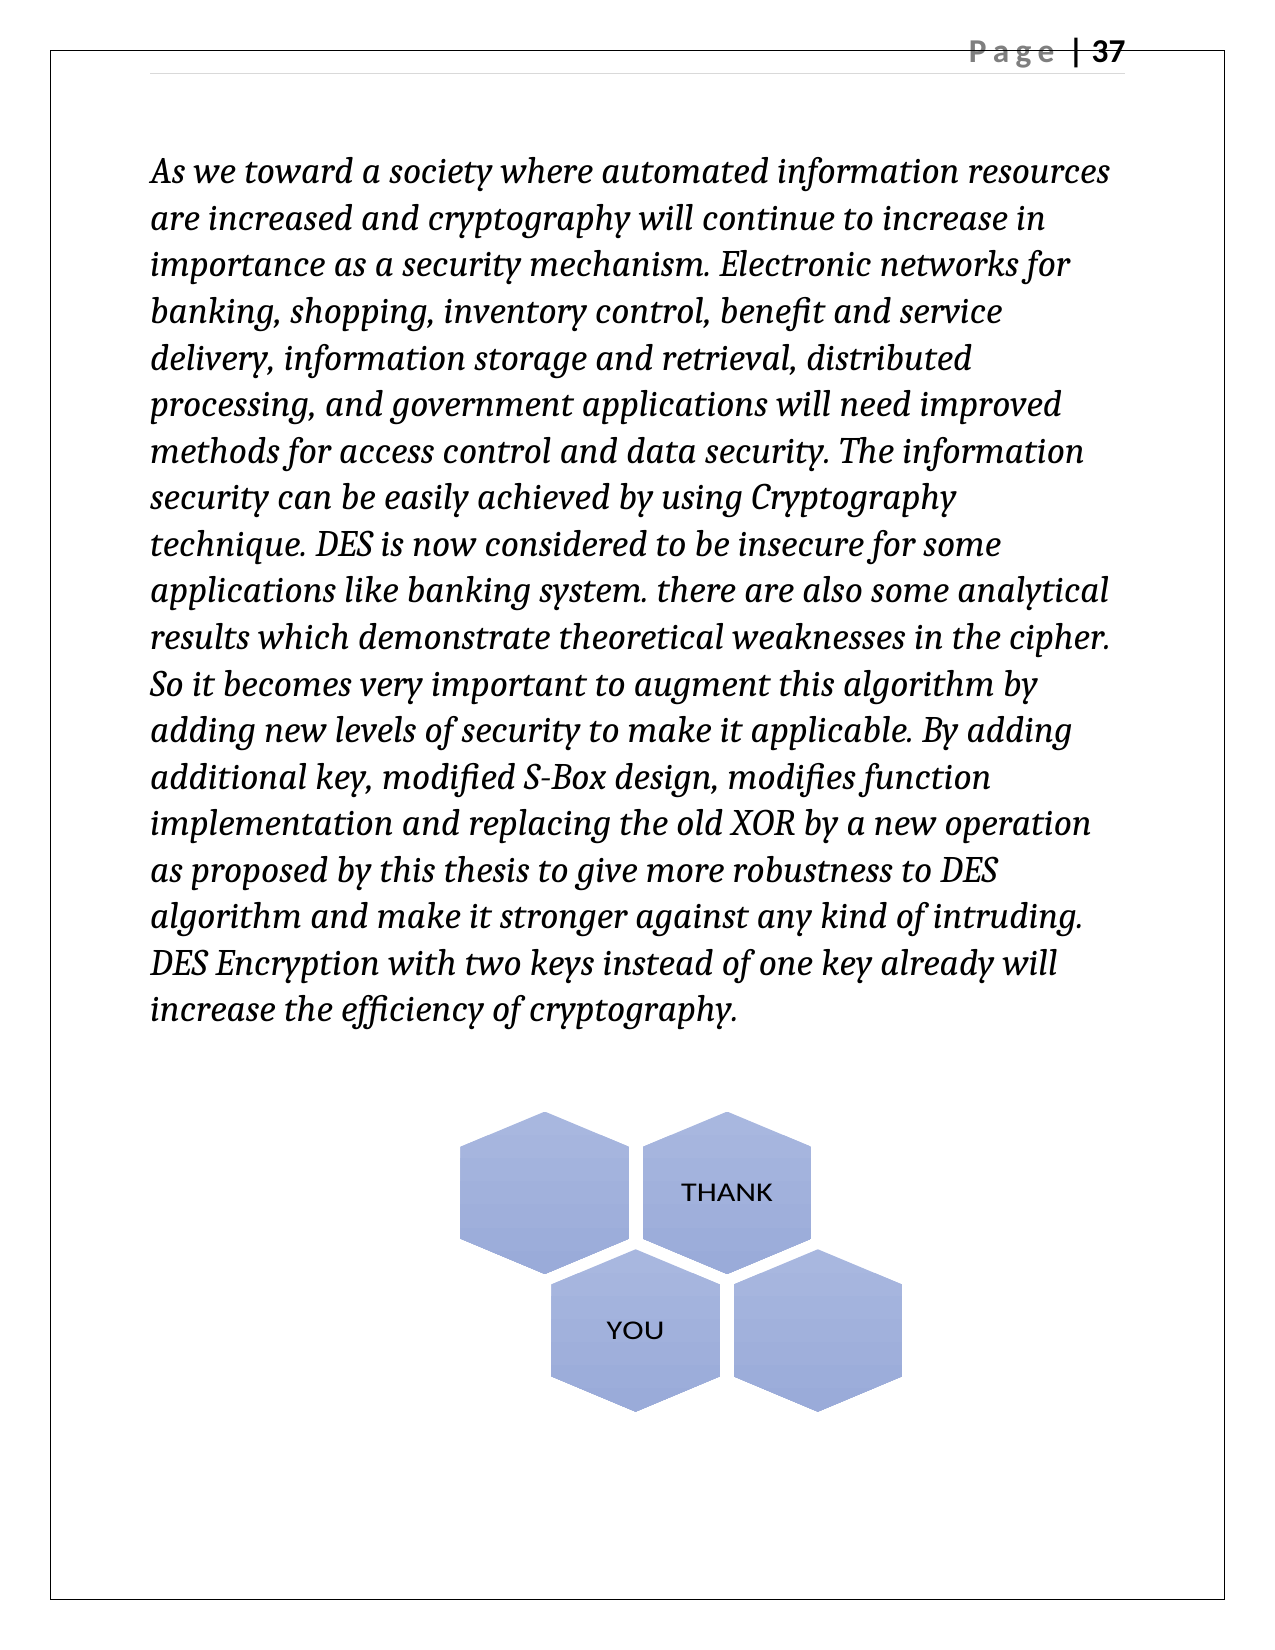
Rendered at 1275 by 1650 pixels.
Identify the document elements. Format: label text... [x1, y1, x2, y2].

text As we toward a society where automated information resources are increased and cryptography will continue to increase in importance as a security mechanism. Electronic networks for banking, shopping, inventory control, benefit and service delivery, information storage and retrieval, distributed processing, and government applications will need improved methods for access control and data security. The information security can be easily achieved by using Cryptography technique. DES is now considered to be insecure for some applications like banking system. there are also some analytical results which demonstrate theoretical weaknesses in the cipher. So it becomes very important to augment this algorithm by adding new levels of security to make it applicable. By adding additional key, modified S-Box design, modifies function implementation and replacing the old XOR by a new operation as proposed by this thesis to give more robustness to DES algorithm and make it stronger against any kind of intruding. DES Encryption with two keys instead of one key already will increase the efficiency of cryptography. [150, 150, 1125, 1031]
